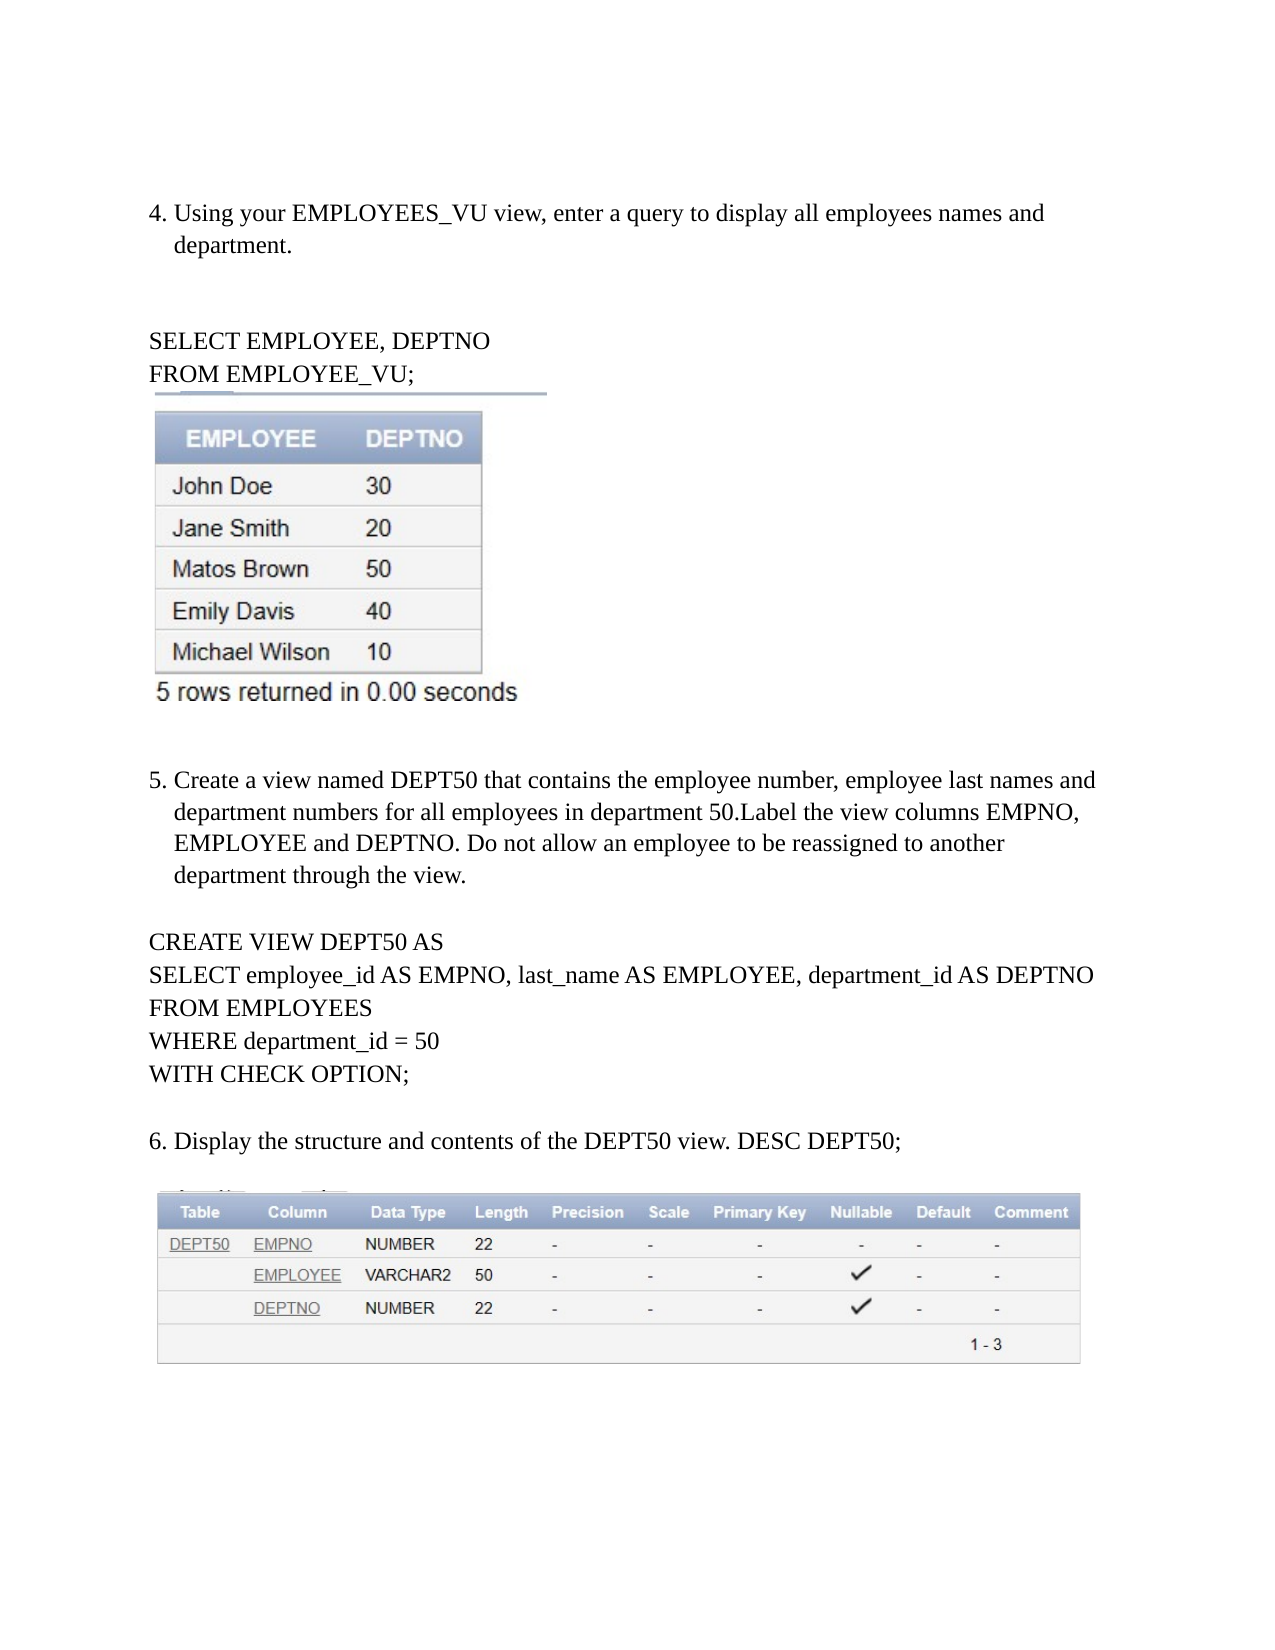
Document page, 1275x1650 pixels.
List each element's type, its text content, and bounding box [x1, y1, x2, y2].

text FROM EMPLOYEE_VU; [148, 359, 1111, 387]
list Using your EMPLOYEES_VU view, enter a query to display all employees names and department. [148, 198, 1111, 259]
text SELECT EMPLOYEE, DEPTNO [148, 326, 1111, 354]
picture [154, 391, 547, 701]
text FROM EMPLOYEES [148, 993, 1111, 1022]
text SELECT employee_id AS EMPNO, last_name AS EMPLOYEE, department_id AS DEPTNO [148, 960, 1111, 989]
text WHERE department_id = 50 [148, 1026, 1111, 1055]
text CREATE VIEW DEPT50 AS [148, 927, 1111, 956]
picture [157, 1190, 1081, 1364]
text WITH CHECK OPTION; [148, 1059, 1111, 1088]
list Display the structure and contents of the DEPT50 view. DESC DEPT50; [148, 1126, 1111, 1155]
list Create a view named DEPT50 that contains the employee number, employee last names and department numbers for all employees in department 50.Label the view columns EMPNO, EMPLOYEE and DEPTNO. Do not allow an employee to be reassigned to another department through the view. [148, 765, 1111, 889]
